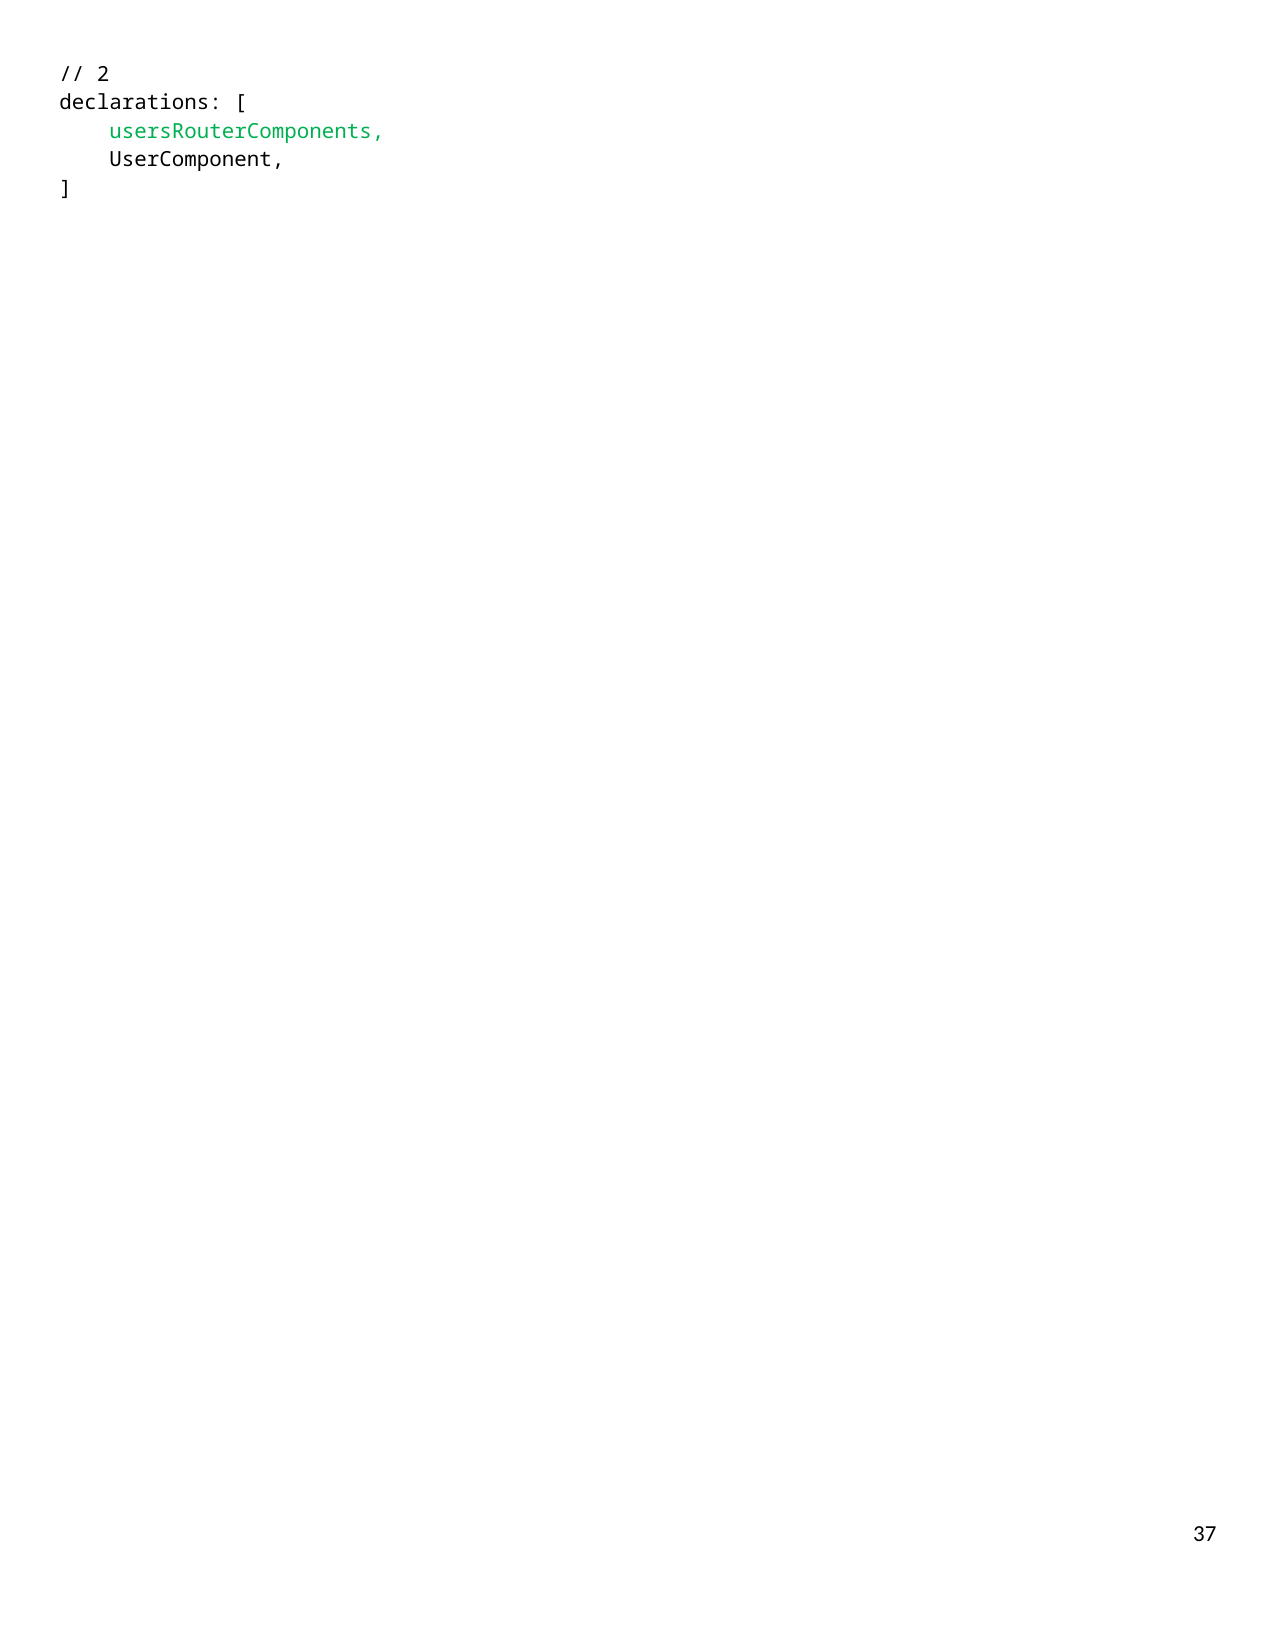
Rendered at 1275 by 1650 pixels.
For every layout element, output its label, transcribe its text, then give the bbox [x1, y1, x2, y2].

text ] [59, 173, 1216, 201]
text usersRouterComponents, [59, 116, 1216, 144]
text // 2 [59, 59, 1216, 87]
text declarations: [ [59, 87, 1216, 116]
text UserComponent, [59, 144, 1216, 173]
